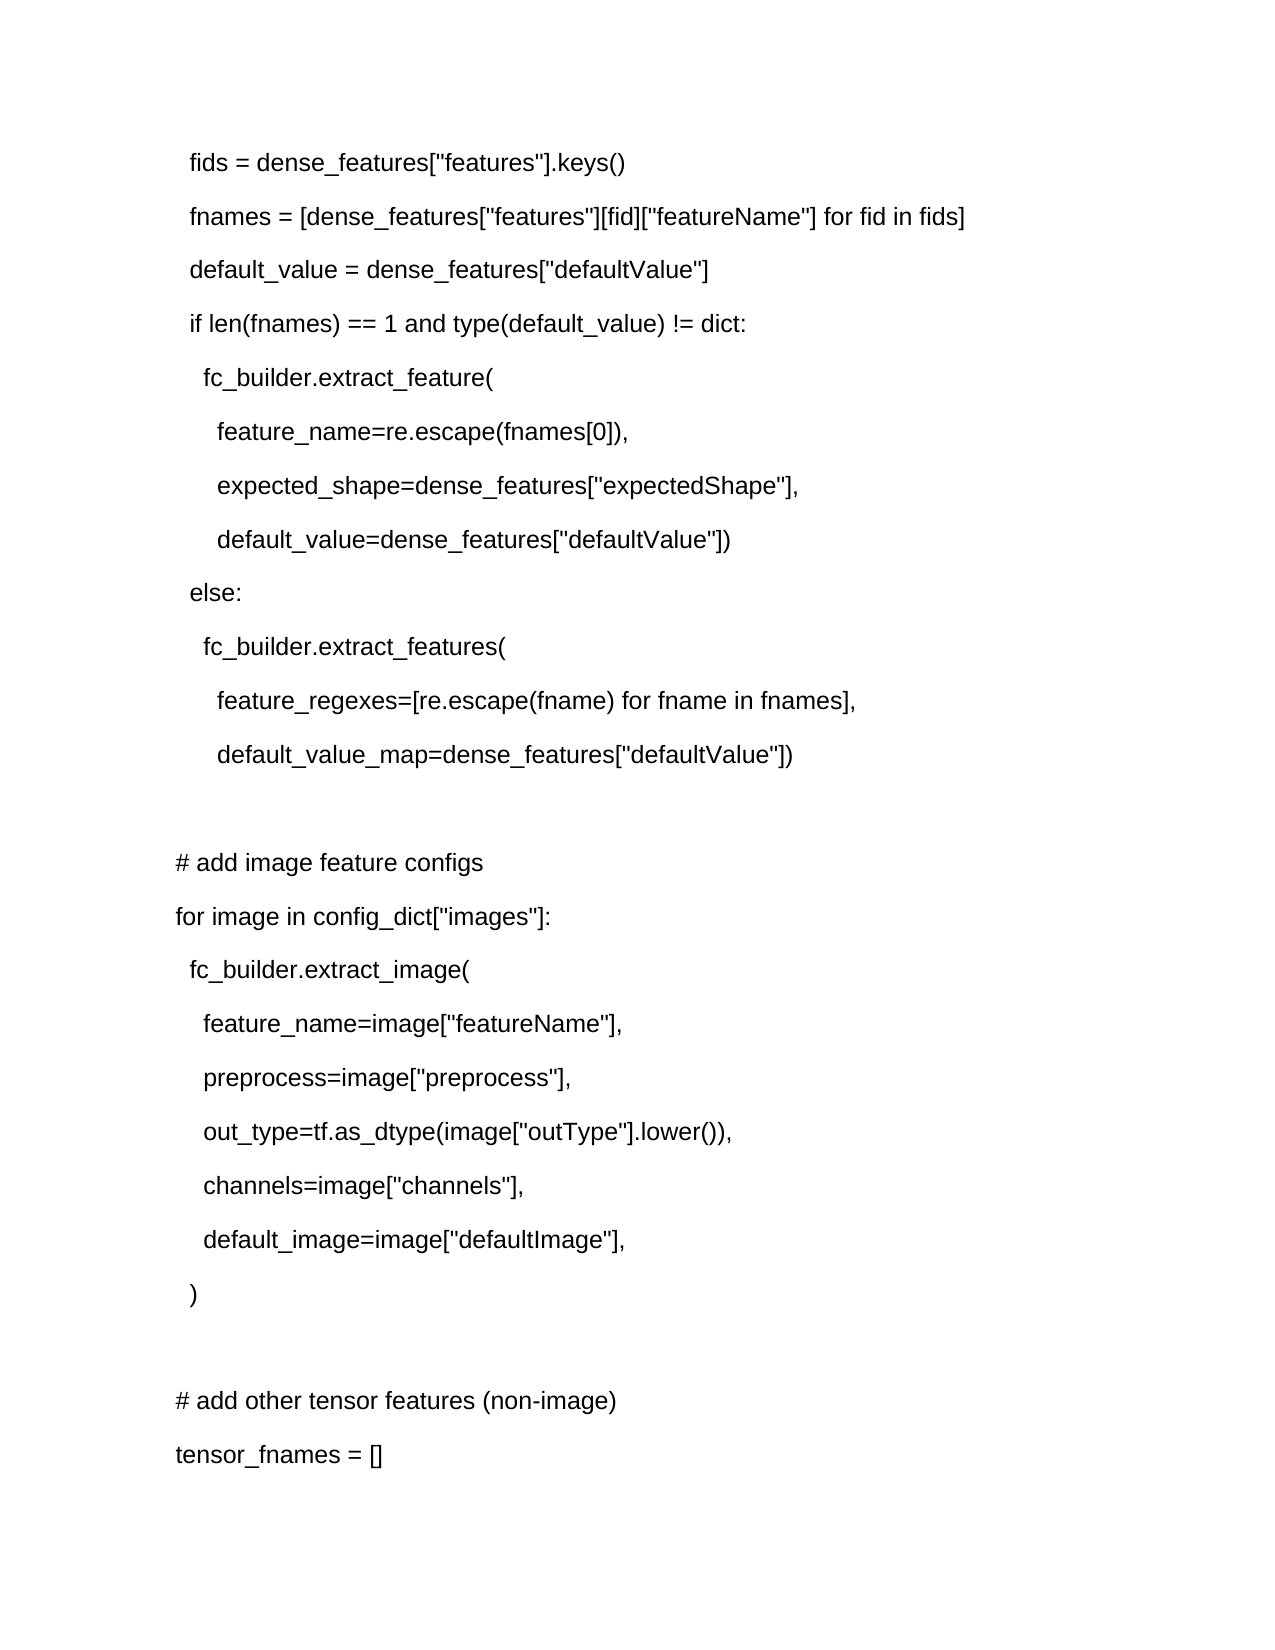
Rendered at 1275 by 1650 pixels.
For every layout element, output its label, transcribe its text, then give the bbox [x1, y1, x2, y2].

text fc_builder.extract_features( [148, 632, 1127, 661]
text default_image=image["defaultImage"], [148, 1225, 1127, 1253]
text channels=image["channels"], [148, 1171, 1127, 1199]
text fnames = [dense_features["features"][fid]["featureName"] for fid in fids] [148, 201, 1127, 230]
text for image in config_dict["images"]: [148, 902, 1127, 930]
text feature_regexes=[re.escape(fname) for fname in fnames], [148, 686, 1127, 715]
text ) [148, 1278, 1127, 1307]
text fids = dense_features["features"].keys() [148, 148, 1127, 176]
text if len(fnames) == 1 and type(default_value) != dict: [148, 309, 1127, 338]
text default_value_map=dense_features["defaultValue"]) [148, 740, 1127, 769]
text default_value = dense_features["defaultValue"] [148, 255, 1127, 284]
text else: [148, 578, 1127, 607]
text preprocess=image["preprocess"], [148, 1063, 1127, 1092]
text # add image feature configs [148, 848, 1127, 876]
text feature_name=re.escape(fnames[0]), [148, 417, 1127, 446]
text # add other tensor features (non-image) [148, 1386, 1127, 1415]
text fc_builder.extract_feature( [148, 363, 1127, 392]
text default_value=dense_features["defaultValue"]) [148, 524, 1127, 553]
text out_type=tf.as_dtype(image["outType"].lower()), [148, 1117, 1127, 1146]
text feature_name=image["featureName"], [148, 1009, 1127, 1038]
text expected_shape=dense_features["expectedShape"], [148, 471, 1127, 499]
text tensor_fnames = [] [148, 1440, 1127, 1469]
text fc_builder.extract_image( [148, 955, 1127, 984]
